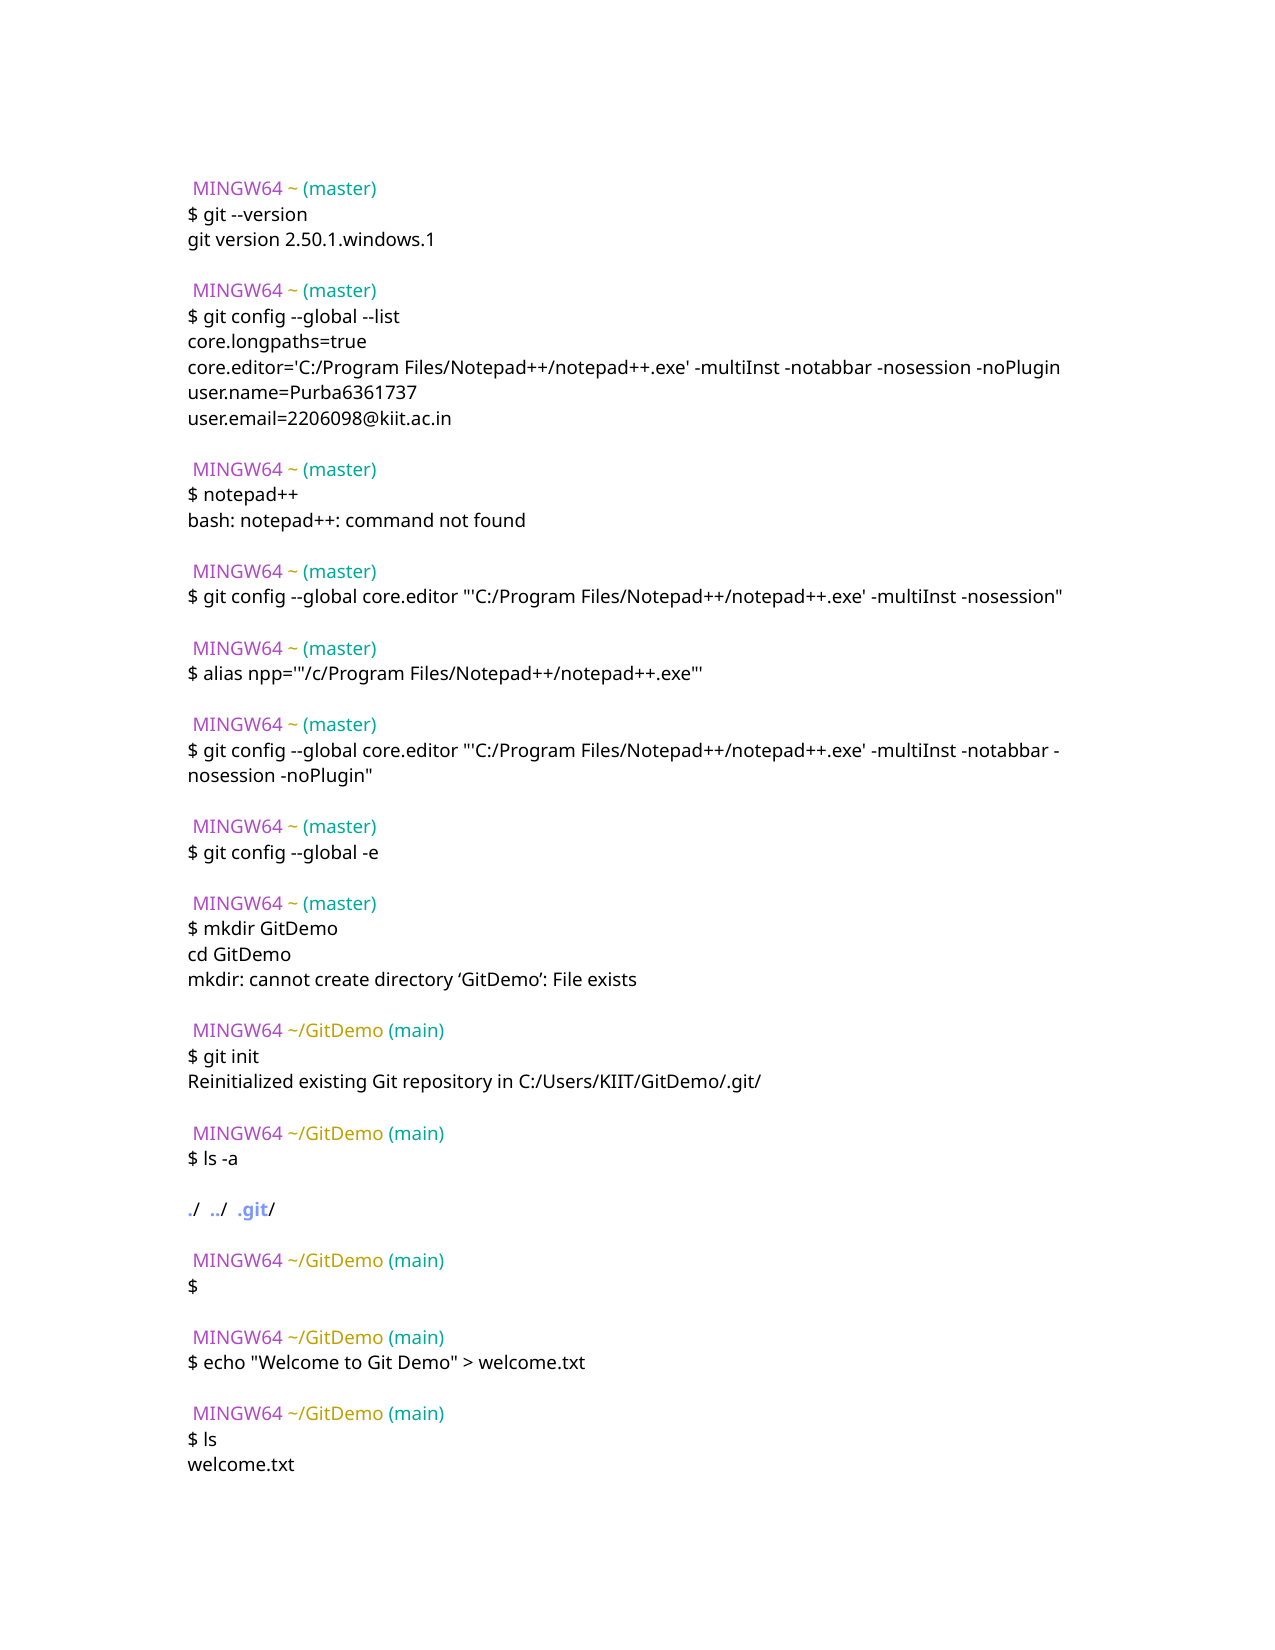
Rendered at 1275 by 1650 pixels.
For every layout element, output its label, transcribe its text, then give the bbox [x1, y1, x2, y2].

text MINGW64 ~ (master) [187, 890, 1087, 916]
text $ git --version [187, 201, 1087, 227]
text $ echo "Welcome to Git Demo" > welcome.txt [187, 1349, 1087, 1375]
text MINGW64 ~/GitDemo (main) [187, 1120, 1087, 1145]
text MINGW64 ~ (master) [187, 813, 1087, 839]
text $ git init [187, 1043, 1087, 1069]
text MINGW64 ~/GitDemo (main) [187, 1401, 1087, 1426]
text $ notepad++ [187, 482, 1087, 507]
text ./ ../ .git/ [187, 1196, 1087, 1222]
text core.editor='C:/Program Files/Notepad++/notepad++.exe' -multiInst -notabbar -nosession -noPlugin [187, 354, 1087, 380]
text user.email=2206098@kiit.ac.in [187, 405, 1087, 431]
text bash: notepad++: command not found [187, 507, 1087, 533]
text welcome.txt [187, 1452, 1087, 1477]
text git version 2.50.1.windows.1 [187, 227, 1087, 252]
text MINGW64 ~ (master) [187, 635, 1087, 660]
text $ git config --global --list [187, 303, 1087, 329]
text MINGW64 ~ (master) [187, 711, 1087, 737]
text MINGW64 ~ (master) [187, 456, 1087, 482]
text MINGW64 ~/GitDemo (main) [187, 1247, 1087, 1273]
text MINGW64 ~ (master) [187, 558, 1087, 584]
text cd GitDemo [187, 941, 1087, 967]
text MINGW64 ~ (master) [187, 176, 1087, 201]
text $ alias npp='"/c/Program Files/Notepad++/notepad++.exe"' [187, 660, 1087, 686]
text MINGW64 ~ (master) [187, 278, 1087, 303]
text $ [187, 1273, 1087, 1298]
text core.longpaths=true [187, 329, 1087, 354]
text $ ls [187, 1426, 1087, 1452]
text $ git config --global core.editor "'C:/Program Files/Notepad++/notepad++.exe' -multiInst -notabbar -nosession -noPlugin" [187, 737, 1087, 788]
text $ ls -a [187, 1145, 1087, 1171]
text $ mkdir GitDemo [187, 916, 1087, 941]
text Reinitialized existing Git repository in C:/Users/KIIT/GitDemo/.git/ [187, 1069, 1087, 1094]
text mkdir: cannot create directory ‘GitDemo’: File exists [187, 967, 1087, 992]
text MINGW64 ~/GitDemo (main) [187, 1018, 1087, 1043]
text MINGW64 ~/GitDemo (main) [187, 1324, 1087, 1349]
text $ git config --global core.editor "'C:/Program Files/Notepad++/notepad++.exe' -multiInst -nosession" [187, 584, 1087, 609]
text user.name=Purba6361737 [187, 380, 1087, 405]
text $ git config --global -e [187, 839, 1087, 864]
